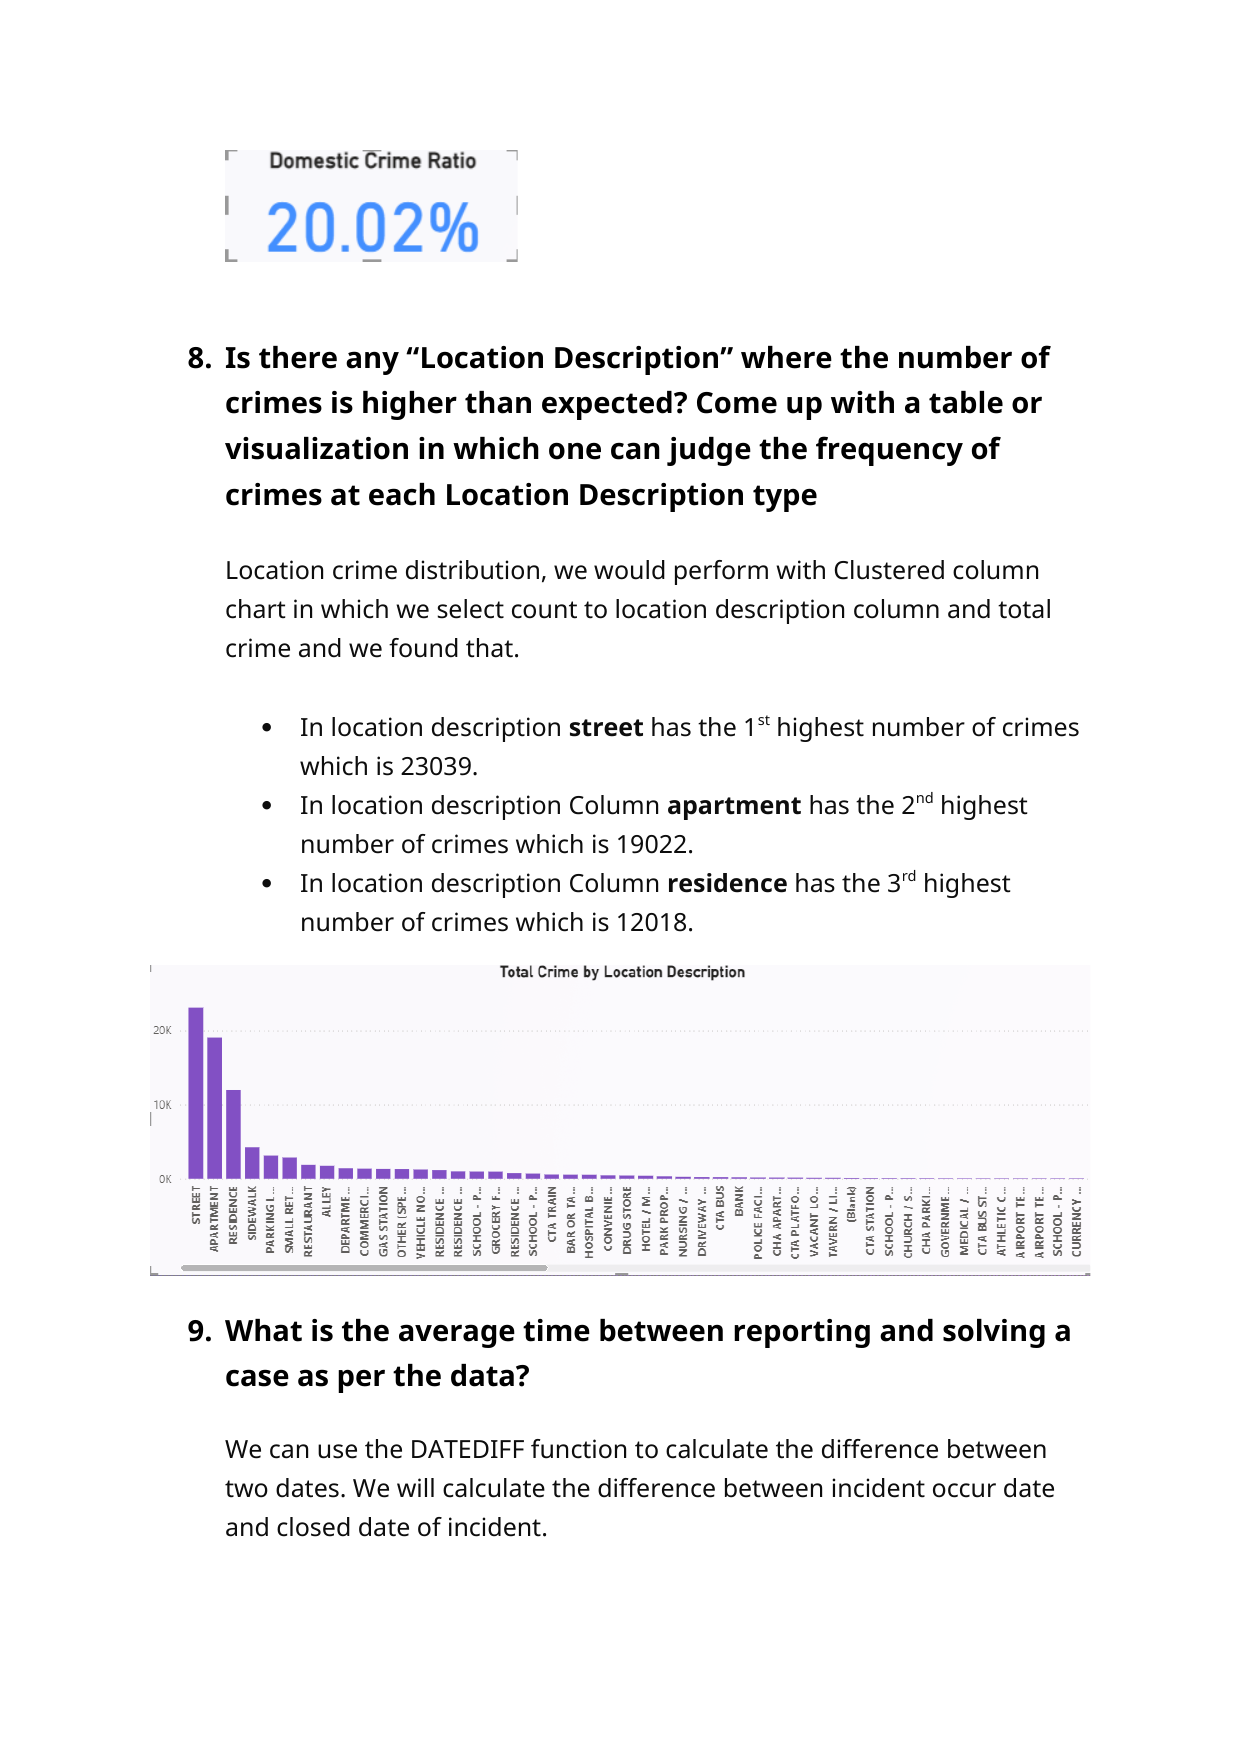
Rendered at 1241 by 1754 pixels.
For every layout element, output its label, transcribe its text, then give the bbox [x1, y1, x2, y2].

list In location description Column apartment has the 2nd highest number of crimes which is 19022. [262, 787, 1090, 861]
picture [150, 965, 1091, 1276]
list Location crime distribution, we would perform with Clustered column chart in which we select count to location description column and total crime and we found that. [225, 552, 1090, 665]
list We can use the DATEDIFF function to calculate the difference between two dates. We will calculate the difference between incident occur date and closed date of incident. [225, 1432, 1090, 1544]
list In location description street has the 1st highest number of crimes which is 23039. [262, 709, 1090, 782]
list In location description Column residence has the 3rd highest number of crimes which is 12018. [262, 866, 1090, 939]
picture [225, 150, 518, 262]
list Is there any “Location Description” where the number of crimes is higher than expected? Come up with a table or visualization in which one can judge the frequency of crimes at each Location Description type [187, 337, 1090, 513]
list What is the average time between reporting and solving a case as per the data? [187, 1310, 1090, 1395]
